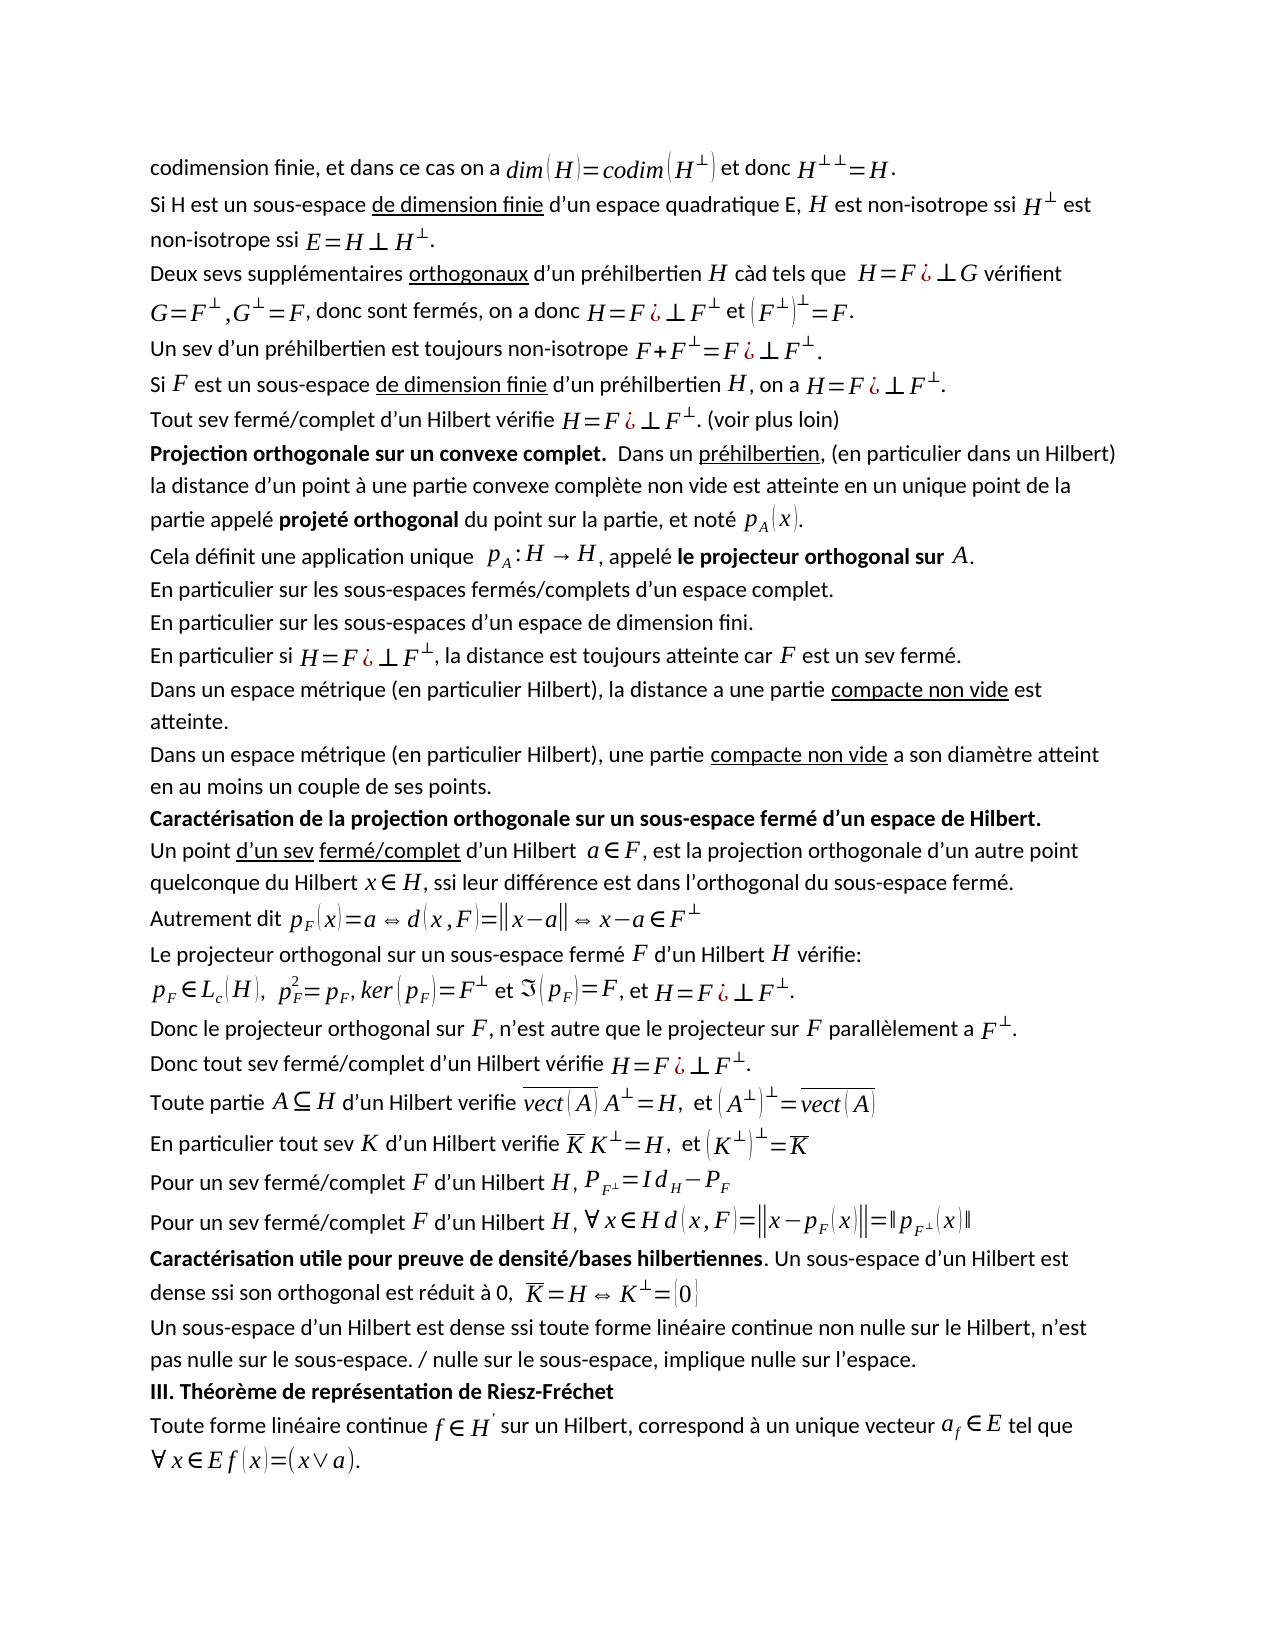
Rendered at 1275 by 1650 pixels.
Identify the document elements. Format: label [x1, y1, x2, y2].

text [150, 150, 1125, 1476]
